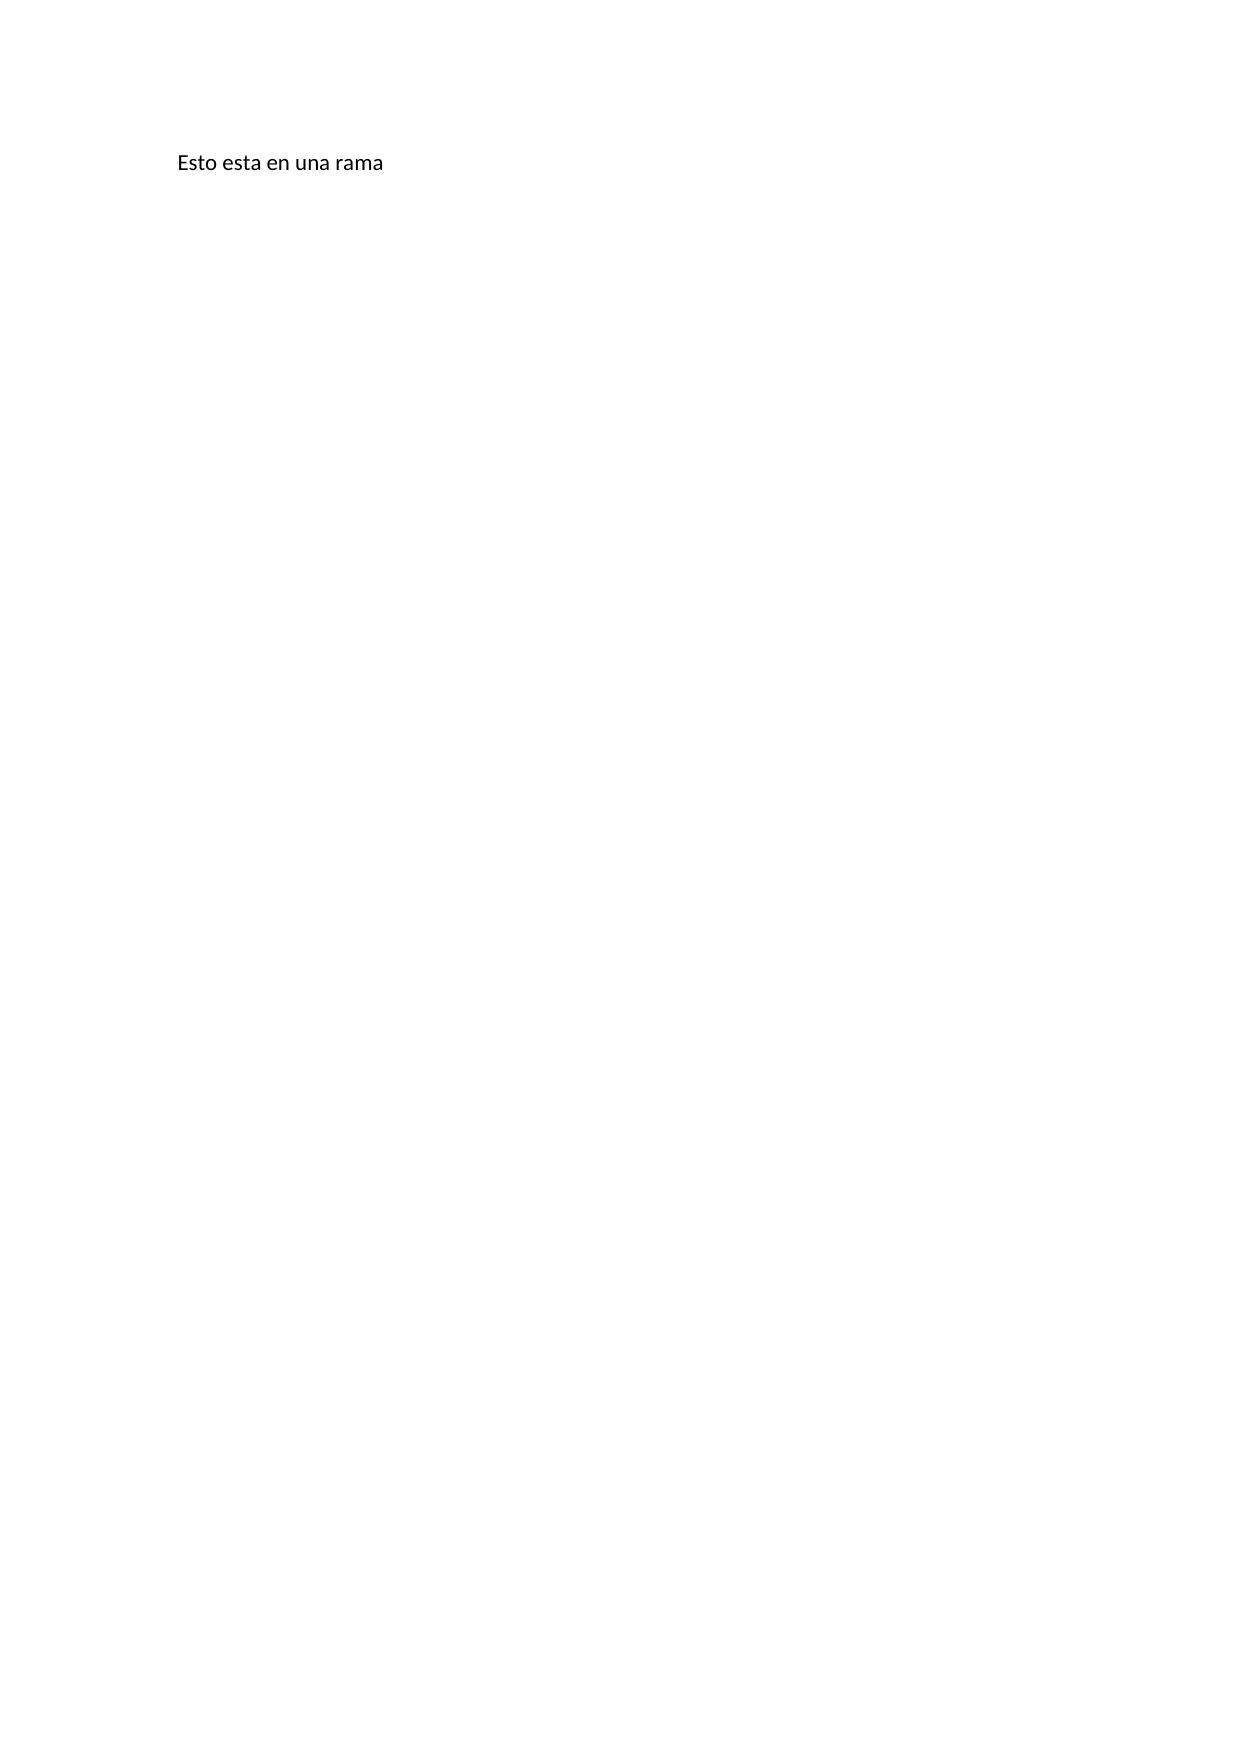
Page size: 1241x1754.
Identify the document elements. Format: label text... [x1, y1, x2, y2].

text Esto esta en una rama [177, 148, 1063, 176]
